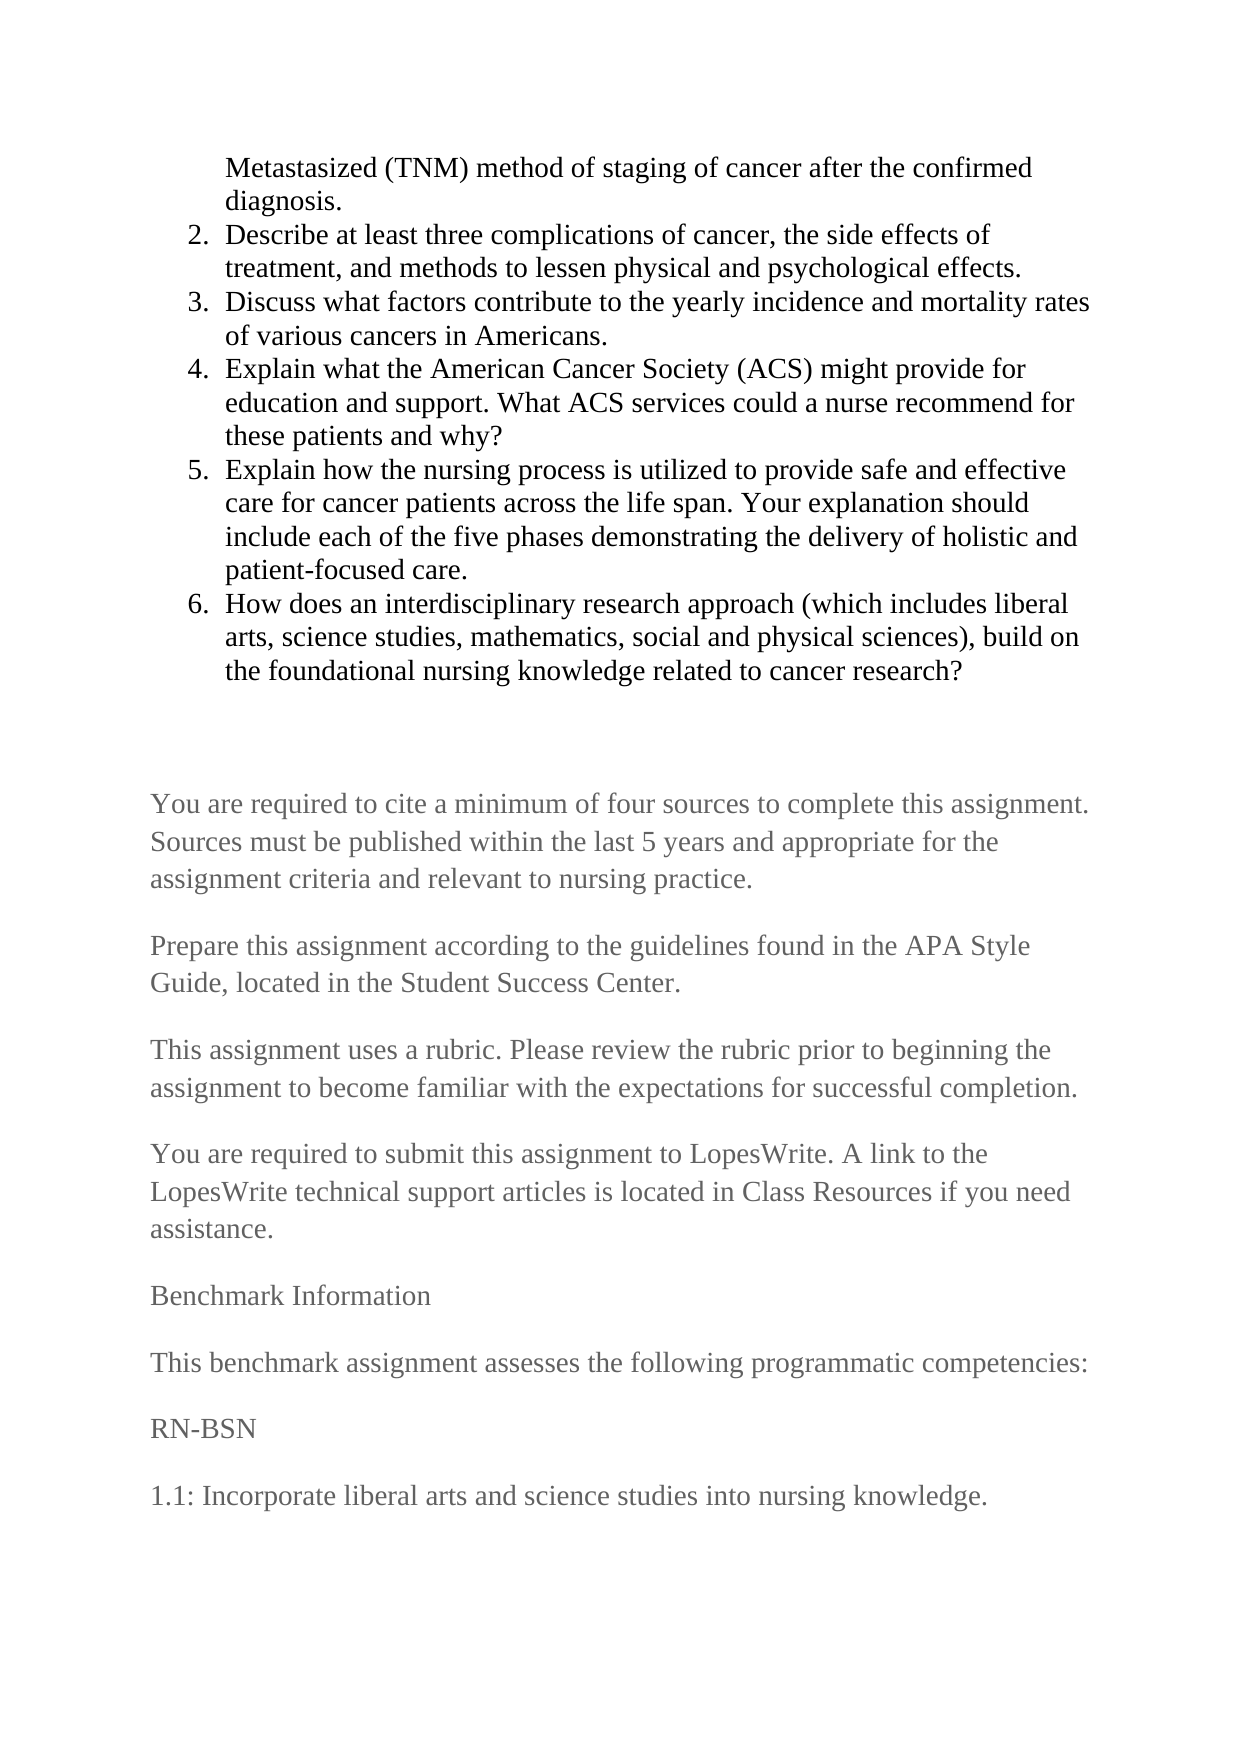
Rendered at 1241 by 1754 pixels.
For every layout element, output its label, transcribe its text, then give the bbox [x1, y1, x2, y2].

text This assignment uses a rubric. Please review the rubric prior to beginning the assignment to become familiar with the expectations for successful completion. [150, 1028, 1090, 1103]
text You are required to submit this assignment to LopesWrite. A link to the LopesWrite technical support articles is located in Class Resources if you need assistance. [150, 1132, 1090, 1245]
text 1.1: Incorporate liberal arts and science studies into nursing knowledge. [150, 1474, 1090, 1512]
text Prepare this assignment according to the guidelines found in the APA Style Guide, located in the Student Success Center. [150, 924, 1090, 999]
text You are required to cite a minimum of four sources to complete this assignment. Sources must be published within the last 5 years and appropriate for the assignment criteria and relevant to nursing practice. [150, 782, 1090, 895]
text This benchmark assignment assesses the following programmatic competencies: [150, 1341, 1090, 1378]
list Discuss what factors contribute to the yearly incidence and mortality rates of various cancers in Americans. [187, 284, 1090, 351]
text RN-BSN [150, 1407, 1090, 1445]
list Describe at least three complications of cancer, the side effects of treatment, and methods to lessen physical and psychological effects. [187, 217, 1090, 284]
list How does an interdisciplinary research approach (which includes liberal arts, science studies, mathematics, social and physical sciences), build on the foundational nursing knowledge related to cancer research? [187, 586, 1090, 687]
text Benchmark Information [150, 1274, 1090, 1312]
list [187, 150, 1090, 217]
list Explain what the American Cancer Society (ACS) might provide for education and support. What ACS services could a nurse recommend for these patients and why? [187, 351, 1090, 452]
list Explain how the nursing process is utilized to provide safe and effective care for cancer patients across the life span. Your explanation should include each of the five phases demonstrating the delivery of holistic and patient-focused care. [187, 452, 1090, 586]
